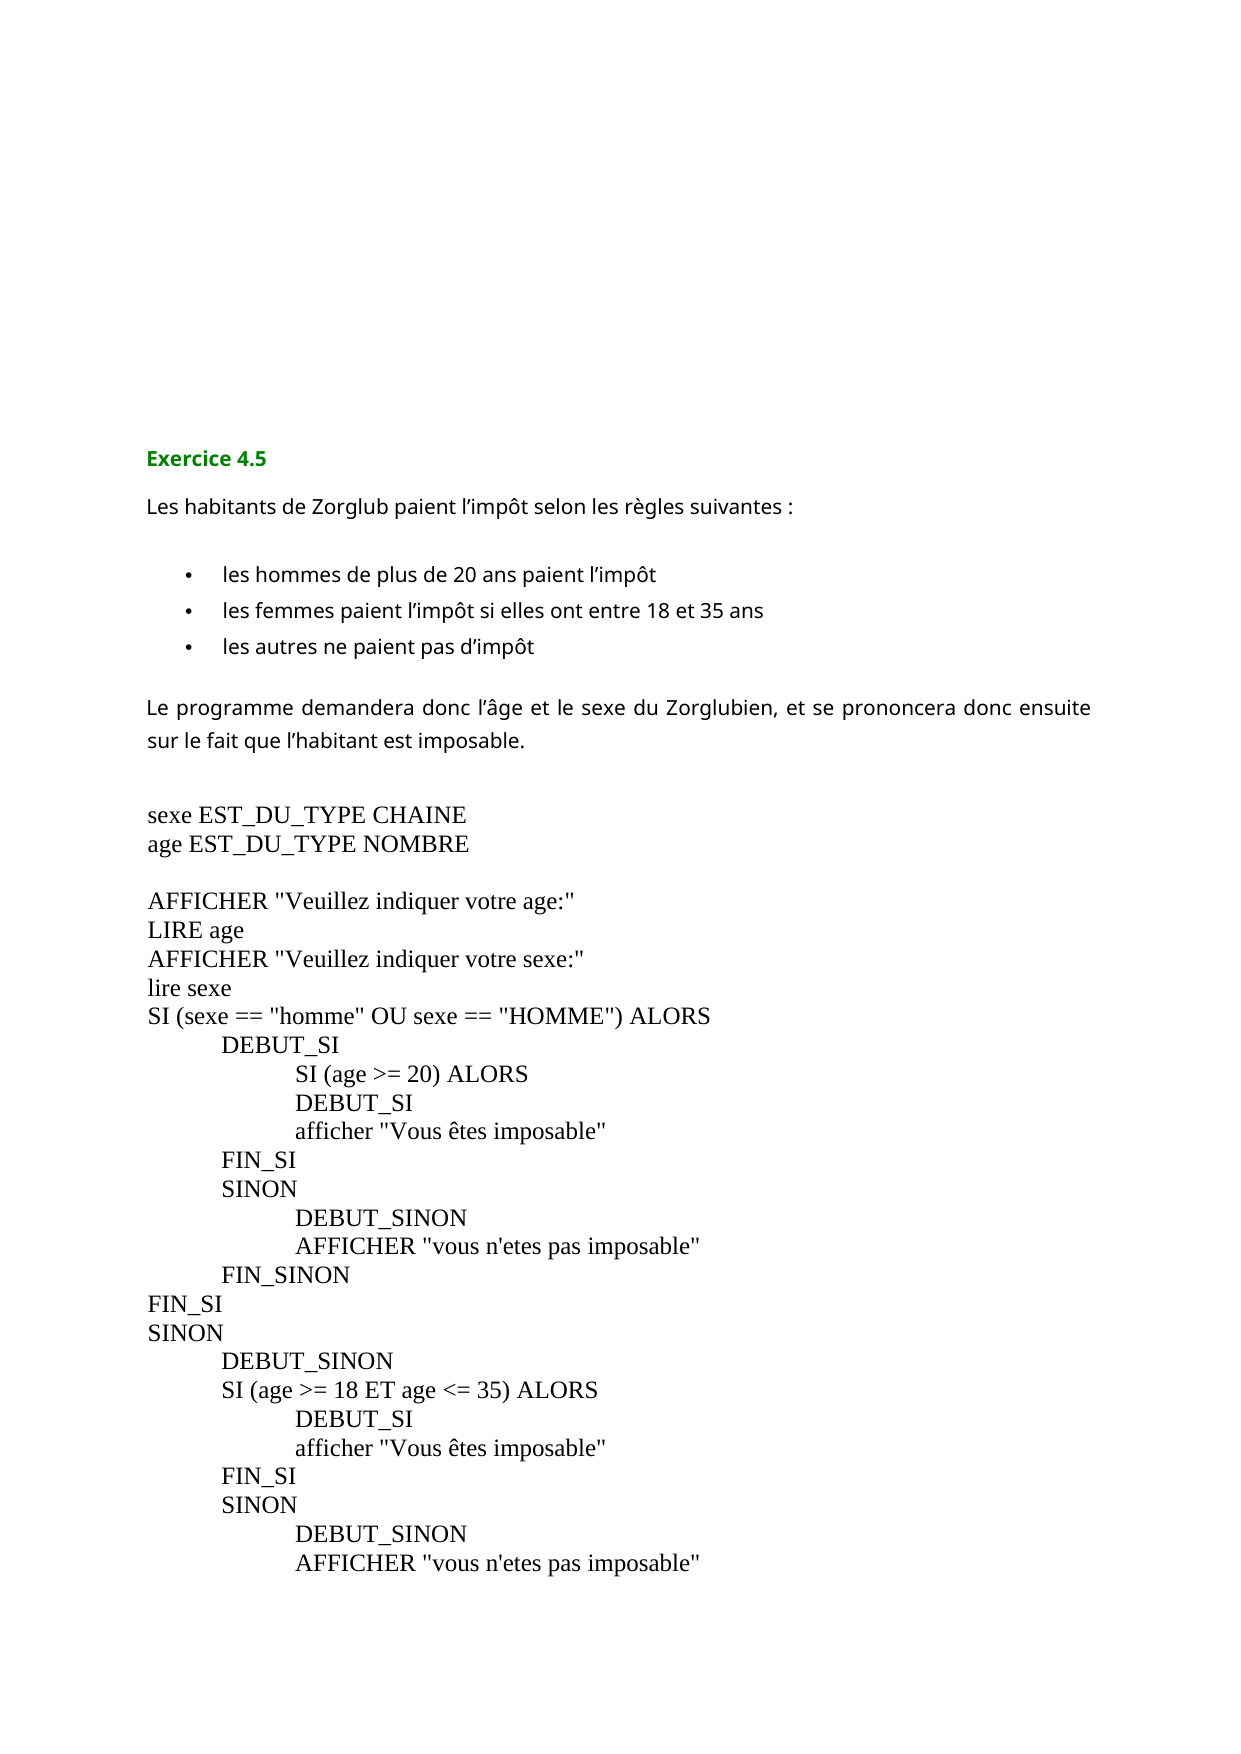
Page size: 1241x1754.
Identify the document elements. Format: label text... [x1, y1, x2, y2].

text Les habitants de Zorglub paient l’impôt selon les règles suivantes : [146, 492, 1093, 520]
text AFFICHER "Veuillez indiquer votre age:" [147, 886, 1099, 915]
text AFFICHER "vous n'etes pas imposable" [295, 1231, 1099, 1260]
text AFFICHER "Veuillez indiquer votre sexe:" [147, 944, 1099, 973]
text SI (sexe == "homme" OU sexe == "HOMME") ALORS [147, 1001, 1099, 1030]
text SINON [147, 1318, 1099, 1346]
text DEBUT_SINON [295, 1203, 1099, 1231]
text FIN_SINON [221, 1260, 1099, 1289]
text DEBUT_SINON [295, 1519, 1099, 1548]
text SI (age >= 18 ET age <= 35) ALORS [221, 1375, 1099, 1404]
text FIN_SI [221, 1145, 1099, 1174]
text SINON [221, 1174, 1099, 1203]
list les femmes paient l’impôt si elles ont entre 18 et 35 ans [185, 596, 1093, 625]
text FIN_SI [147, 1289, 1099, 1318]
text DEBUT_SI [295, 1088, 1099, 1116]
text DEBUT_SINON [221, 1346, 1099, 1375]
text age EST_DU_TYPE NOMBRE [147, 829, 1099, 858]
text lire sexe [147, 973, 1099, 1001]
text afficher "Vous êtes imposable" [295, 1116, 1099, 1145]
text FIN_SI [221, 1461, 1099, 1490]
text afficher "Vous êtes imposable" [295, 1433, 1099, 1461]
subtitle Exercice 4.5 [146, 444, 1099, 472]
text SINON [221, 1490, 1099, 1519]
text SI (age >= 20) ALORS [295, 1059, 1099, 1088]
text DEBUT_SI [295, 1404, 1099, 1433]
list les autres ne paient pas d’impôt [185, 632, 1093, 661]
text LIRE age [147, 915, 1099, 944]
text Le programme demandera donc l’âge et le sexe du Zorglubien, et se prononcera donc ensuite sur le fait que l’habitant est imposable. [146, 693, 1093, 754]
list les hommes de plus de 20 ans paient l’impôt [185, 560, 1093, 589]
text sexe EST_DU_TYPE CHAINE [147, 800, 1099, 829]
text AFFICHER "vous n'etes pas imposable" [295, 1548, 1099, 1576]
text DEBUT_SI [221, 1030, 1099, 1059]
